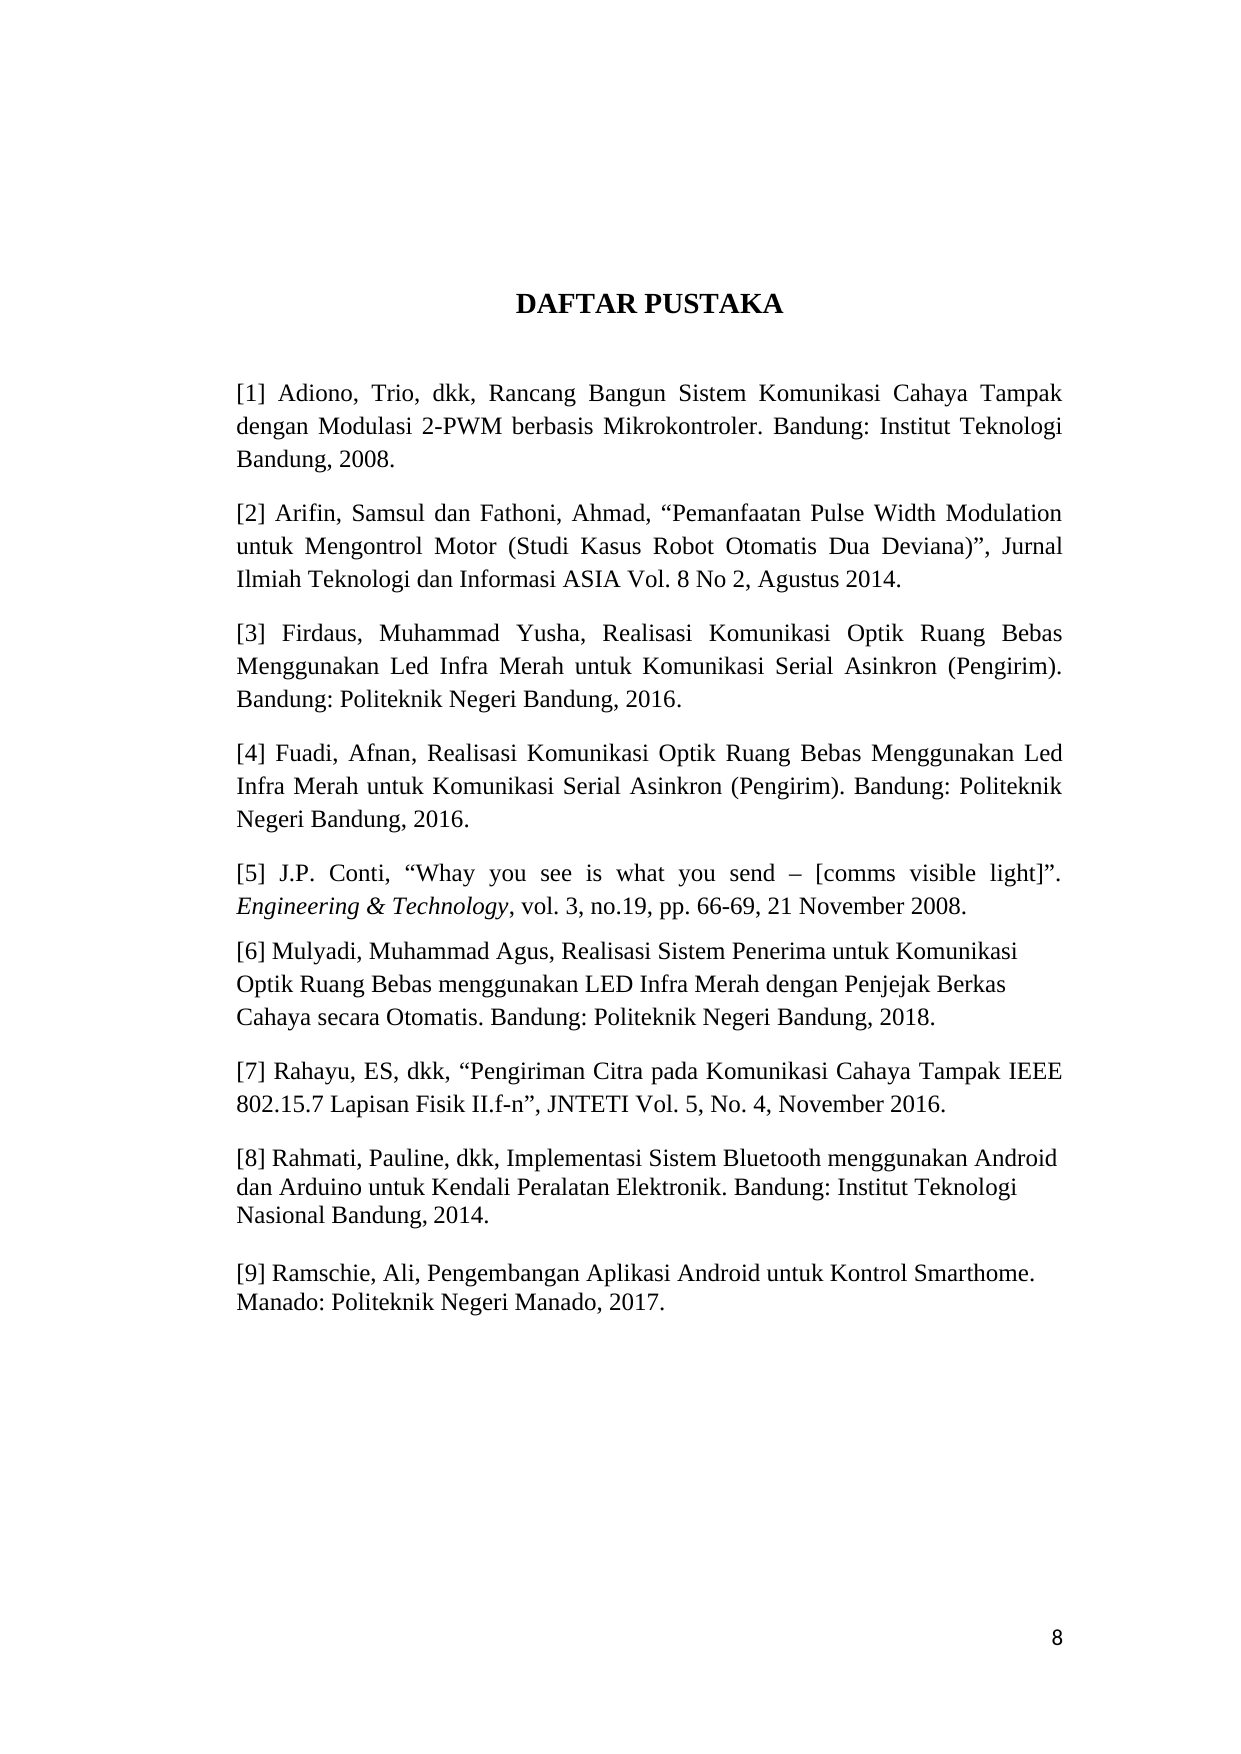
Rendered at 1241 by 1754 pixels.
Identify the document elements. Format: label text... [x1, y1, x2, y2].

text [8] Rahmati, Pauline, dkk, Implementasi Sistem Bluetooth menggunakan Android dan Arduino untuk Kendali Peralatan Elektronik. Bandung: Institut Teknologi Nasional Bandung, 2014. [236, 1143, 1063, 1230]
text [5] J.P. Conti, “Whay you see is what you send – [comms visible light]”. Engineering & Technology, vol. 3, no.19, pp. 66-69, 21 November 2008. [236, 858, 1063, 919]
text [4] Fuadi, Afnan, Realisasi Komunikasi Optik Ruang Bebas Menggunakan Led Infra Merah untuk Komunikasi Serial Asinkron (Pengirim). Bandung: Politeknik Negeri Bandung, 2016. [236, 738, 1063, 833]
text [2] Arifin, Samsul dan Fathoni, Ahmad, “Pemanfaatan Pulse Width Modulation untuk Mengontrol Motor (Studi Kasus Robot Otomatis Dua Deviana)”, Jurnal Ilmiah Teknologi dan Informasi ASIA Vol. 8 No 2, Agustus 2014. [236, 498, 1063, 593]
text [3] Firdaus, Muhammad Yusha, Realisasi Komunikasi Optik Ruang Bebas Menggunakan Led Infra Merah untuk Komunikasi Serial Asinkron (Pengirim). Bandung: Politeknik Negeri Bandung, 2016. [236, 618, 1063, 713]
text [6] Mulyadi, Muhammad Agus, Realisasi Sistem Penerima untuk Komunikasi Optik Ruang Bebas menggunakan LED Infra Merah dengan Penjejak Berkas Cahaya secara Otomatis. Bandung: Politeknik Negeri Bandung, 2018. [236, 936, 1063, 1031]
text [1] Adiono, Trio, dkk, Rancang Bangun Sistem Komunikasi Cahaya Tampak dengan Modulasi 2-PWM berbasis Mikrokontroler. Bandung: Institut Teknologi Bandung, 2008. [236, 378, 1063, 473]
text [9] Ramschie, Ali, Pengembangan Aplikasi Android untuk Kontrol Smarthome. Manado: Politeknik Negeri Manado, 2017. [236, 1258, 1063, 1316]
text [7] Rahayu, ES, dkk, “Pengiriman Citra pada Komunikasi Cahaya Tampak IEEE 802.15.7 Lapisan Fisik II.f-n”, JNTETI Vol. 5, No. 4, November 2016. [236, 1056, 1063, 1118]
subtitle DAFTAR PUSTAKA [236, 286, 1063, 320]
